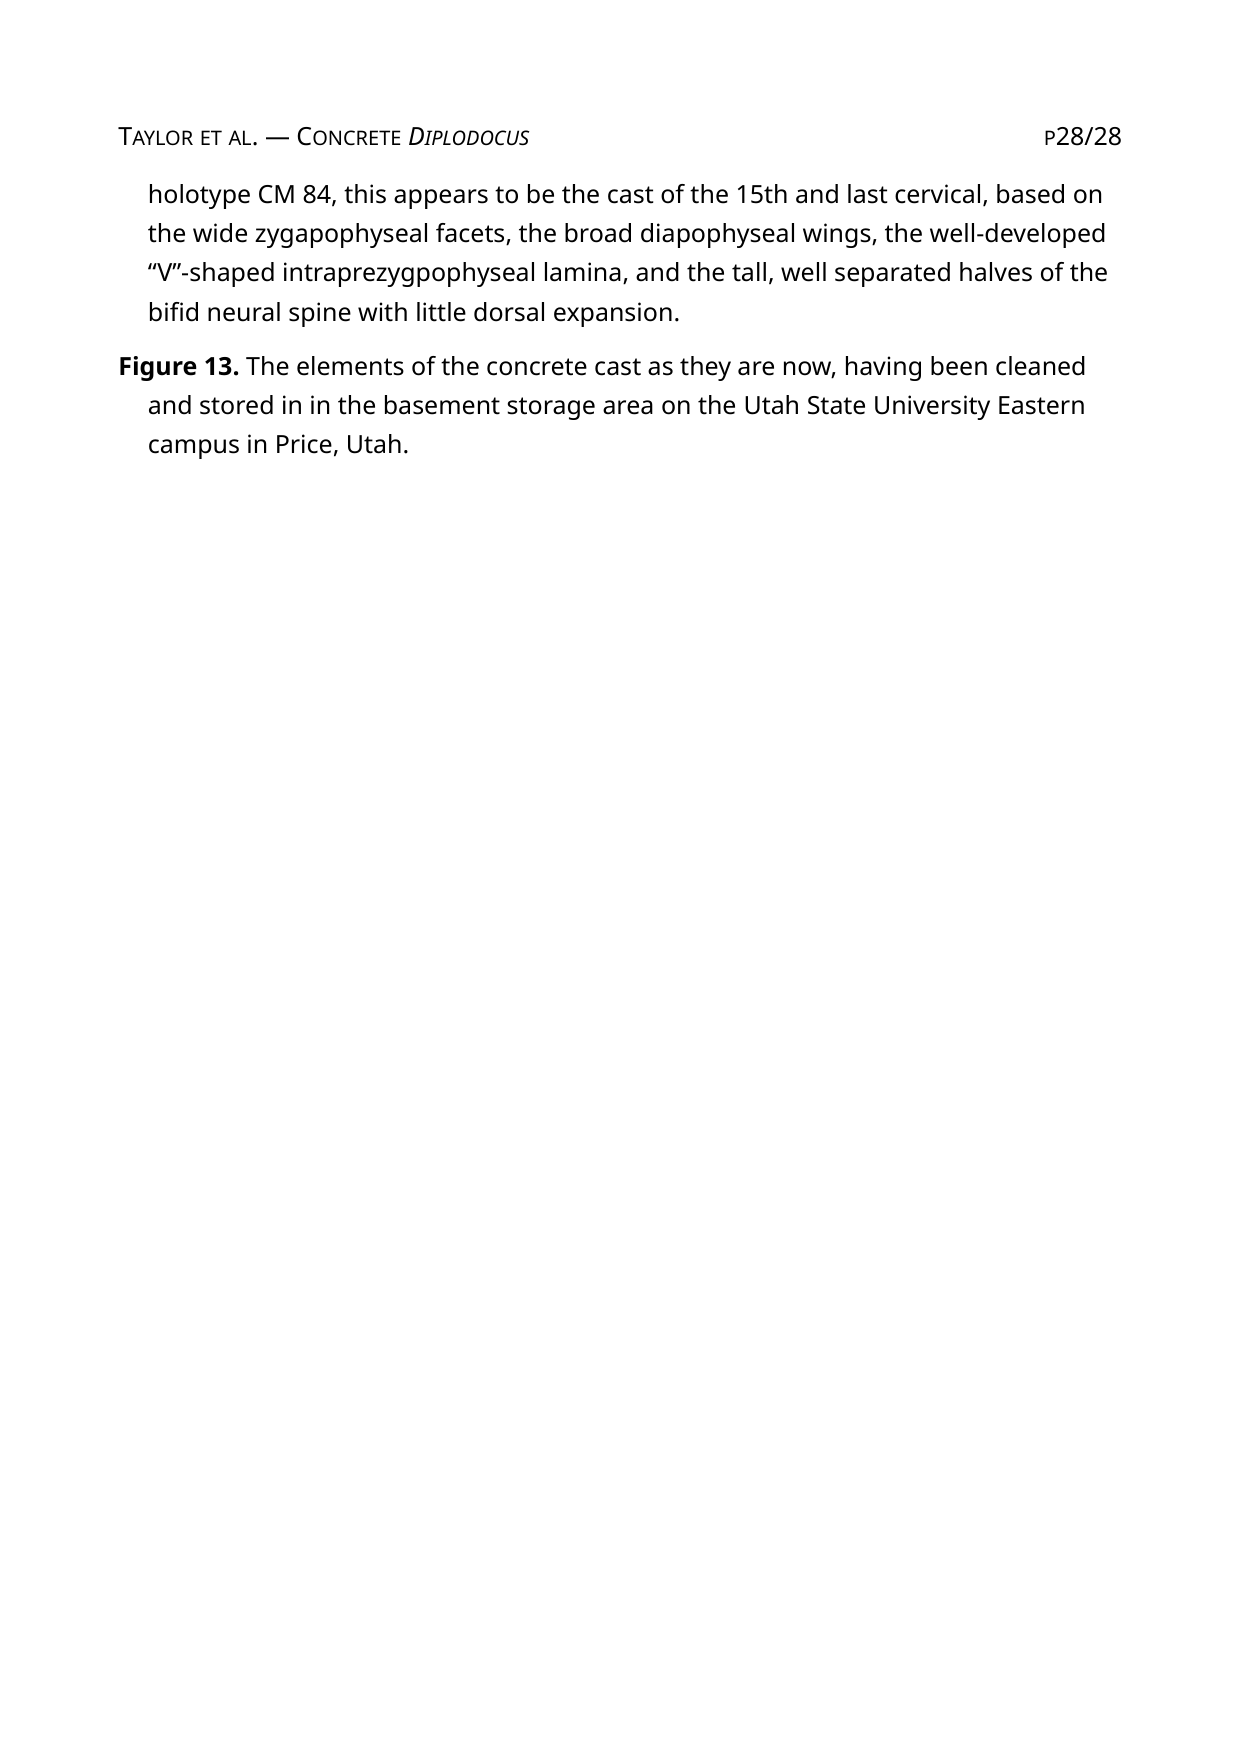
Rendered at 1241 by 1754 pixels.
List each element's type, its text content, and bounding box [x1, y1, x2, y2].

text Figure 13. The elements of the concrete cast as they are now, having been cleaned and stored in in the basement storage area on the Utah State University Eastern campus in Price, Utah. [118, 348, 1122, 461]
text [118, 177, 1122, 328]
